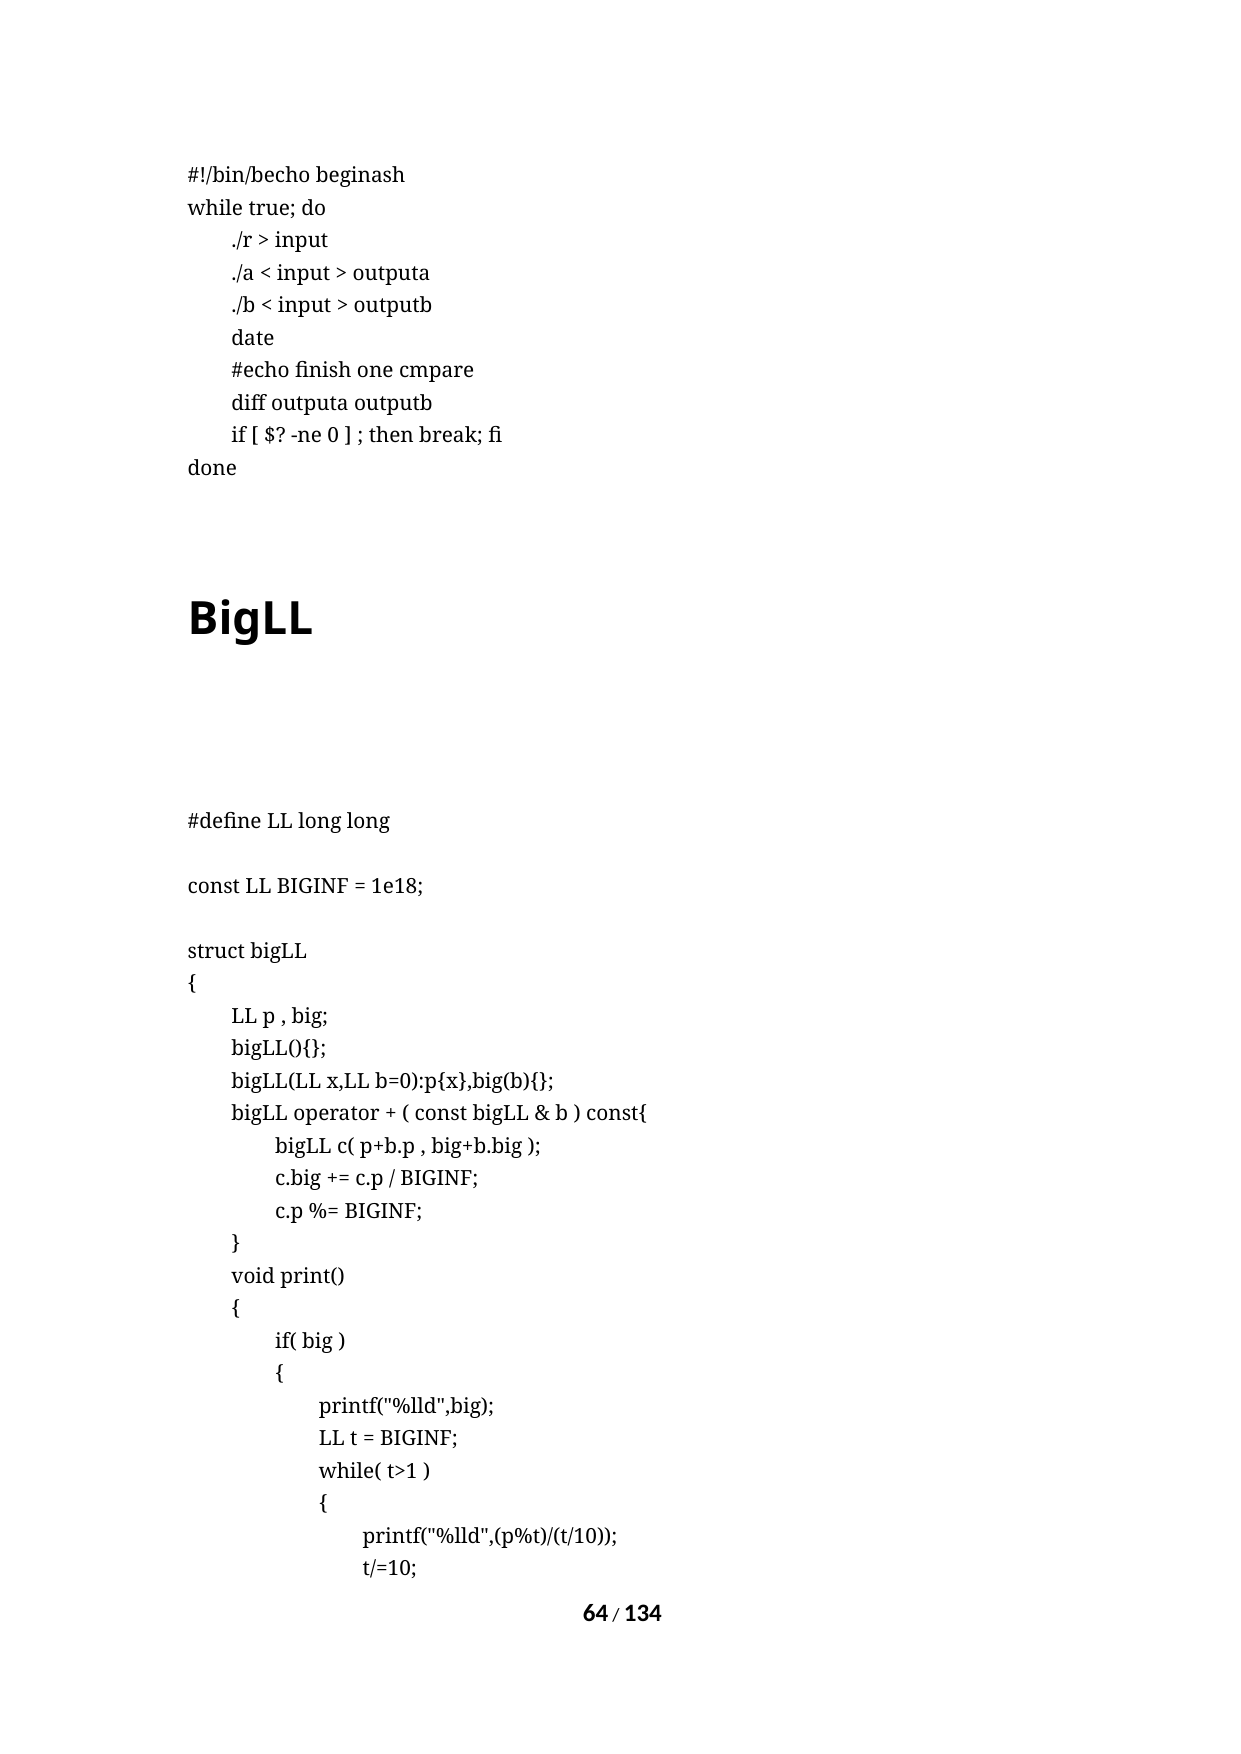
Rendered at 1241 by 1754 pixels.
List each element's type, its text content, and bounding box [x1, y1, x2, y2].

text ./a < input > outputa [187, 256, 1053, 288]
text if [ $? -ne 0 ] ; then break; fi [187, 418, 1053, 451]
text const LL BIGINF = 1e18; [187, 869, 1053, 901]
text { [187, 966, 1053, 999]
subtitle BigLL [187, 584, 1053, 649]
text #echo finish one cmpare [187, 353, 1053, 386]
text } [187, 1226, 1053, 1259]
text if( big ) [187, 1324, 1053, 1356]
text { [187, 1356, 1053, 1389]
text void print() [187, 1259, 1053, 1291]
text #!/bin/becho beginash [187, 158, 1053, 191]
text #define LL long long [187, 804, 1053, 836]
text struct bigLL [187, 934, 1053, 966]
text t/=10; [187, 1551, 1053, 1584]
text { [187, 1291, 1053, 1324]
text bigLL(){}; [187, 1031, 1053, 1064]
text printf("%lld",big); [187, 1389, 1053, 1421]
text LL p , big; [187, 999, 1053, 1031]
text diff outputa outputb [187, 386, 1053, 418]
text while true; do [187, 191, 1053, 223]
text bigLL(LL x,LL b=0):p{x},big(b){}; [187, 1064, 1053, 1096]
text ./b < input > outputb [187, 288, 1053, 321]
text while( t>1 ) [187, 1454, 1053, 1486]
text bigLL operator + ( const bigLL & b ) const{ [187, 1096, 1053, 1129]
text { [187, 1486, 1053, 1519]
text c.p %= BIGINF; [187, 1194, 1053, 1226]
text printf("%lld",(p%t)/(t/10)); [187, 1519, 1053, 1551]
text done [187, 451, 1053, 483]
text date [187, 321, 1053, 353]
text ./r > input [187, 223, 1053, 256]
text bigLL c( p+b.p , big+b.big ); [187, 1129, 1053, 1161]
text LL t = BIGINF; [187, 1421, 1053, 1454]
text c.big += c.p / BIGINF; [187, 1161, 1053, 1194]
